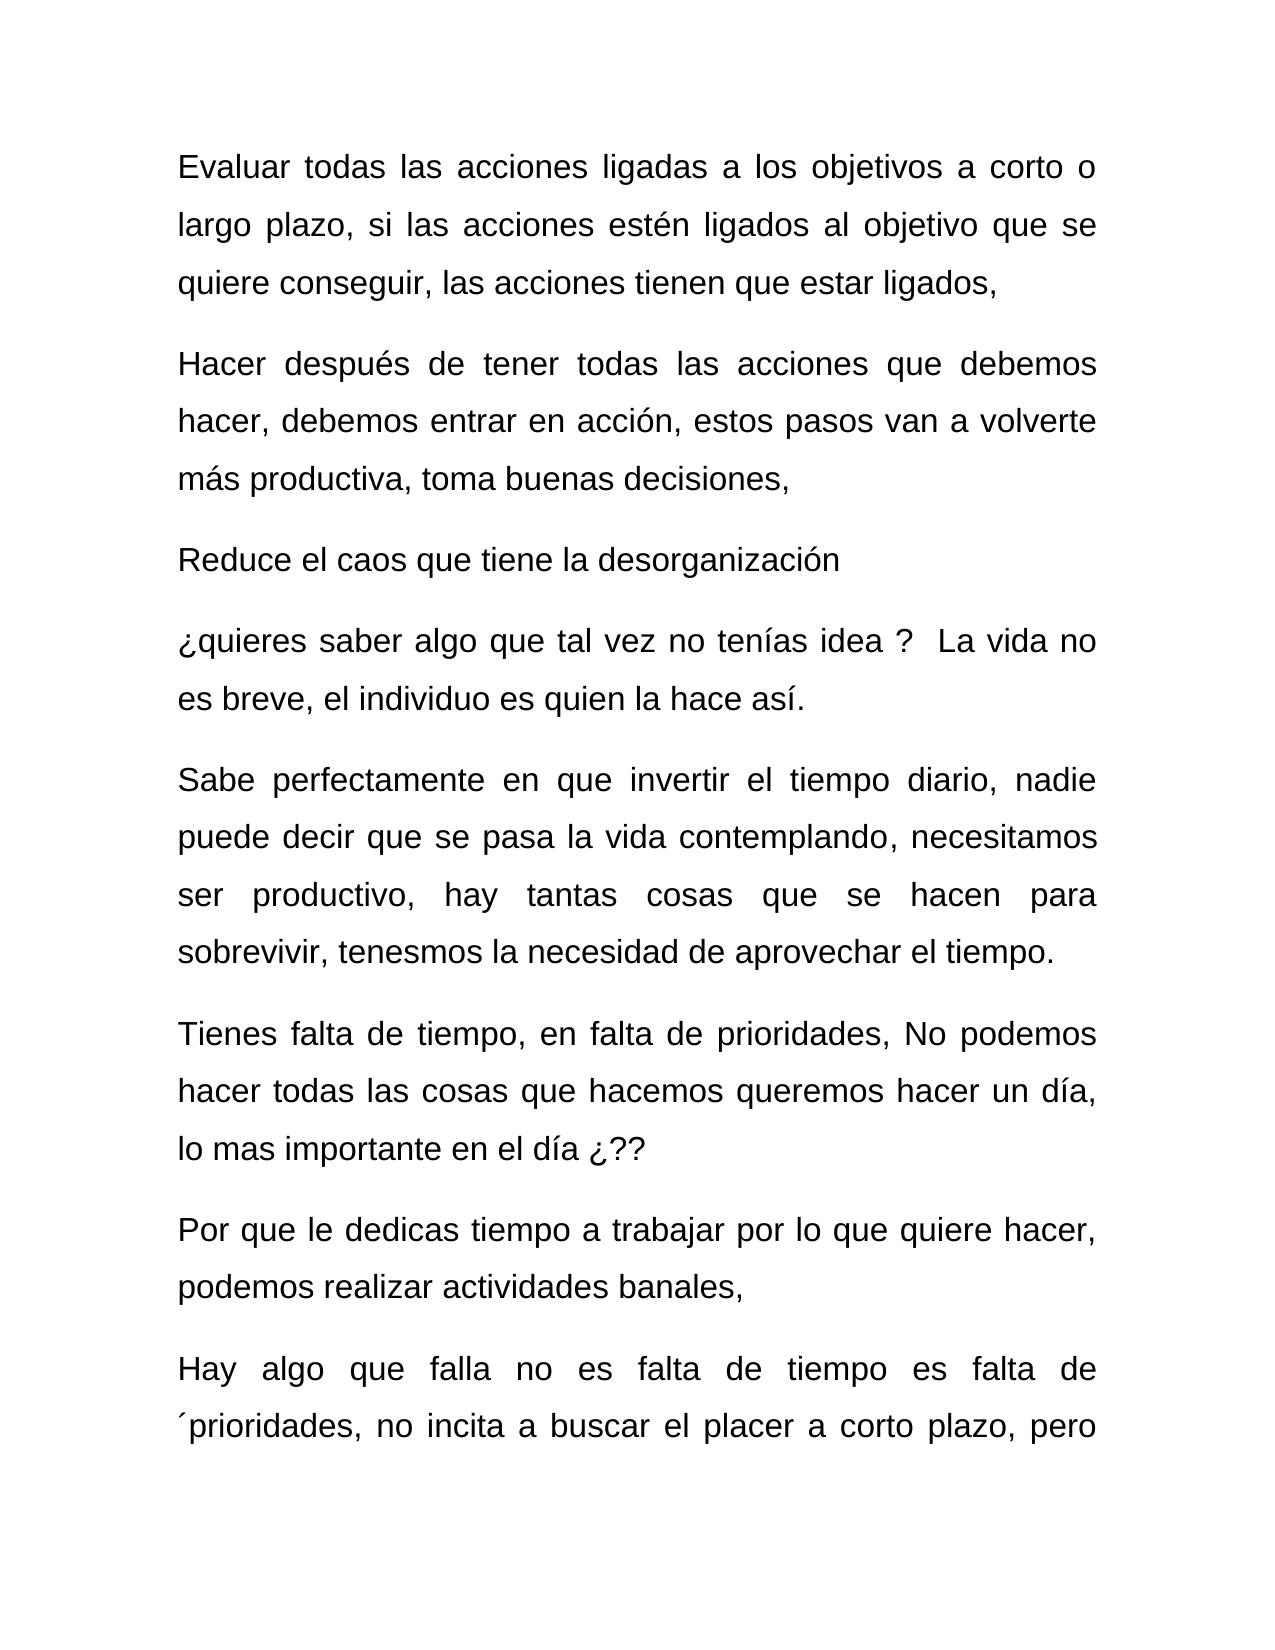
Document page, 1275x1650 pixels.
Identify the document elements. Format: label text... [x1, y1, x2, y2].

text Reduce el caos que tiene la desorganización [177, 540, 1098, 578]
text Hacer después de tener todas las acciones que debemos hacer, debemos entrar en acción, estos pasos van a volverte más productiva, toma buenas decisiones, [177, 344, 1098, 497]
text Por que le dedicas tiempo a trabajar por lo que quiere hacer, podemos realizar actividades banales, [177, 1210, 1098, 1306]
text Sabe perfectamente en que invertir el tiempo diario, nadie puede decir que se pasa la vida contemplando, necesitamos ser productivo, hay tantas cosas que se hacen para sobrevivir, tenesmos la necesidad de aprovechar el tiempo. [177, 760, 1098, 971]
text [177, 1348, 1098, 1444]
text Evaluar todas las acciones ligadas a los objetivos a corto o largo plazo, si las acciones estén ligados al objetivo que se quiere conseguir, las acciones tienen que estar ligados, [177, 148, 1098, 301]
text ¿quieres saber algo que tal vez no tenías idea ? La vida no es breve, el individuo es quien la hace así. [177, 621, 1098, 717]
text Tienes falta de tiempo, en falta de prioridades, No podemos hacer todas las cosas que hacemos queremos hacer un día, lo mas importante en el día ¿?? [177, 1014, 1098, 1167]
